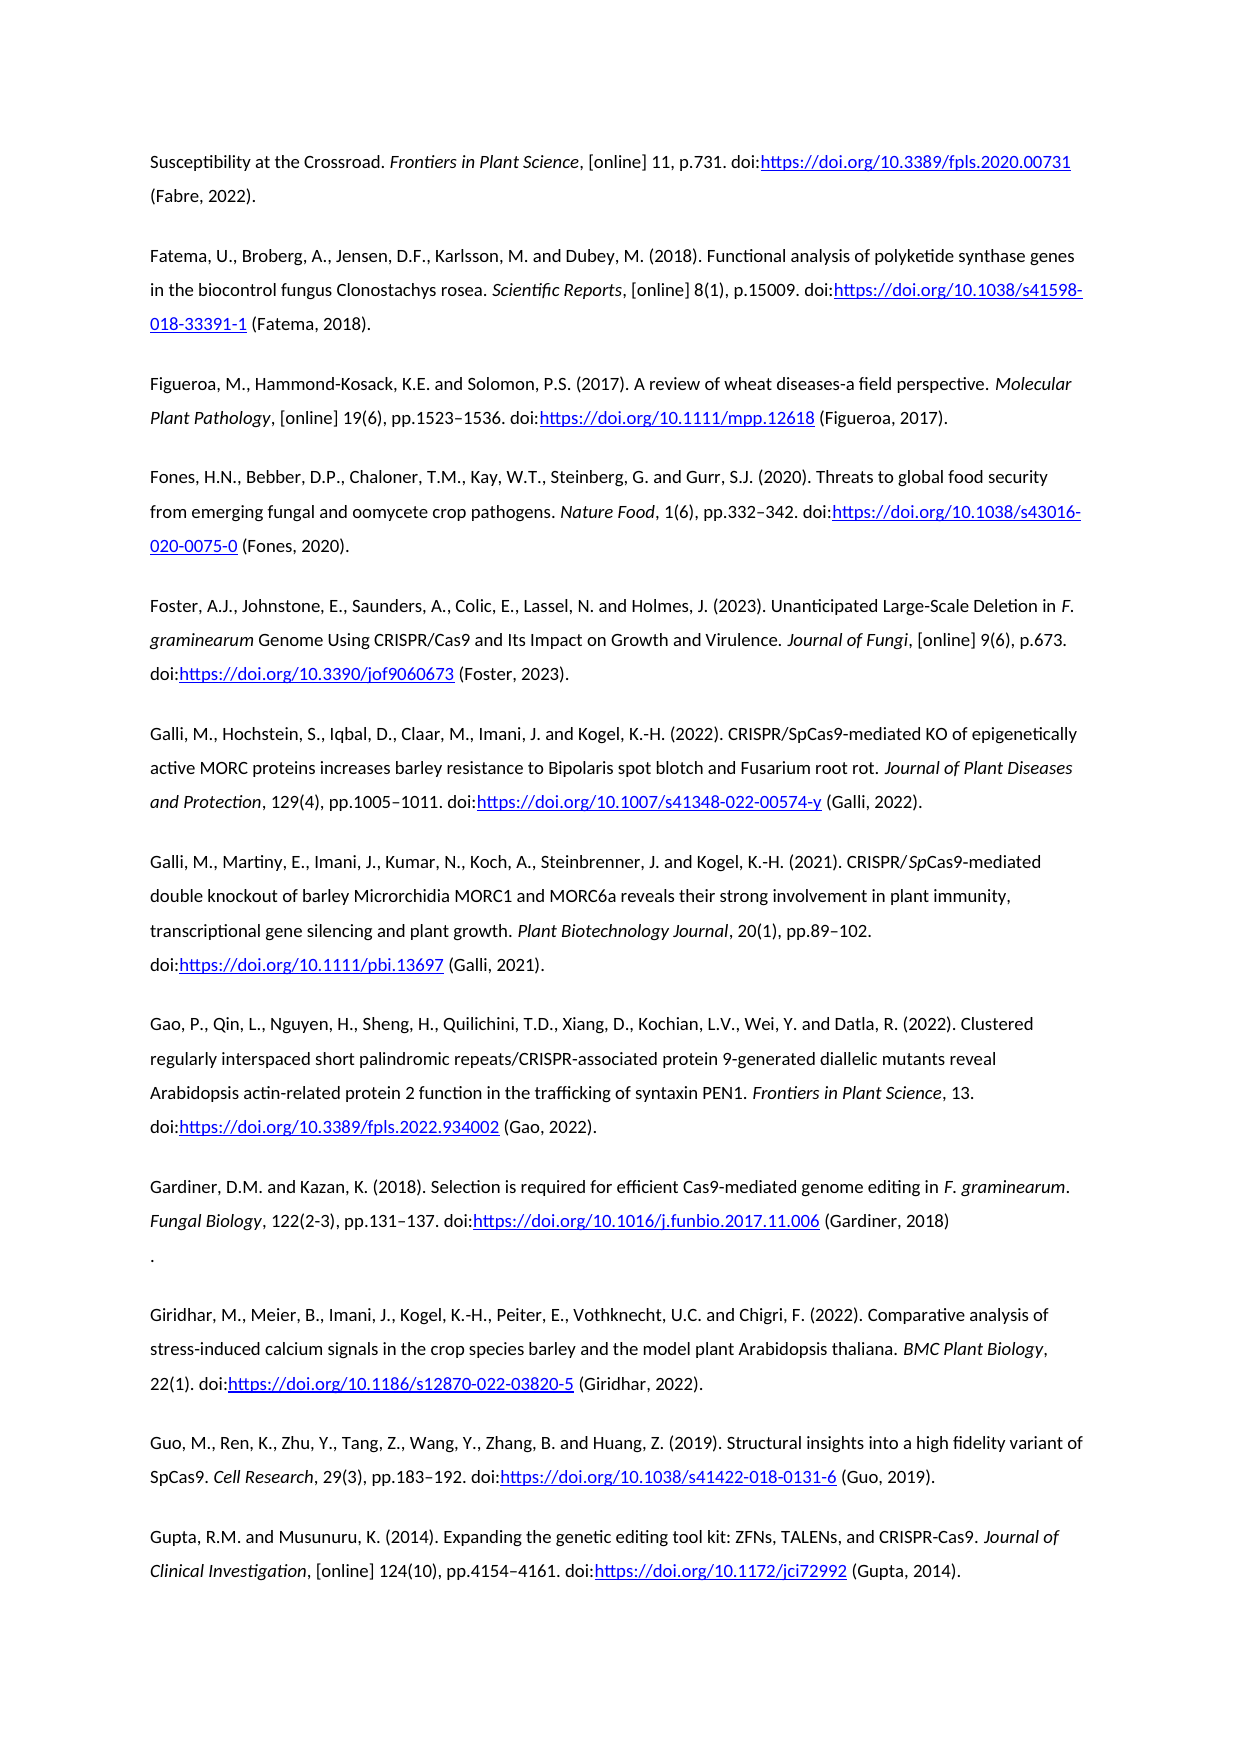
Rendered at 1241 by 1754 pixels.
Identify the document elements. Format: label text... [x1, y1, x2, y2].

text Gao, P., Qin, L., Nguyen, H., Sheng, H., Quilichini, T.D., Xiang, D., Kochian, L.V., Wei, Y. and Datla, R. (2022). Clustered regularly interspaced short palindromic repeats/CRISPR-associated protein 9-generated diallelic mutants reveal Arabidopsis actin-related protein 2 function in the trafficking of syntaxin PEN1. Frontiers in Plant Science, 13. doi:https://doi.org/10.3389/fpls.2022.934002 (Gao, 2022). [150, 1012, 1090, 1138]
text Galli, M., Martiny, E., Imani, J., Kumar, N., Koch, A., Steinbrenner, J. and Kogel, K.-H. (2021). CRISPR/SpCas9‐mediated double knockout of barley Microrchidia MORC1 and MORC6a reveals their strong involvement in plant immunity, transcriptional gene silencing and plant growth. Plant Biotechnology Journal, 20(1), pp.89–102. doi:https://doi.org/10.1111/pbi.13697 (Galli, 2021). [150, 850, 1090, 976]
text Gardiner, D.M. and Kazan, K. (2018). Selection is required for efficient Cas9-mediated genome editing in F. graminearum. Fungal Biology, 122(2-3), pp.131–137. doi:https://doi.org/10.1016/j.funbio.2017.11.006 (Gardiner, 2018) . [150, 1175, 1090, 1267]
text Galli, M., Hochstein, S., Iqbal, D., Claar, M., Imani, J. and Kogel, K.-H. (2022). CRISPR/SpCas9-mediated KO of epigenetically active MORC proteins increases barley resistance to Bipolaris spot blotch and Fusarium root rot. Journal of Plant Diseases and Protection, 129(4), pp.1005–1011. doi:https://doi.org/10.1007/s41348-022-00574-y (Galli, 2022). [150, 722, 1090, 813]
text Fatema, U., Broberg, A., Jensen, D.F., Karlsson, M. and Dubey, M. (2018). Functional analysis of polyketide synthase genes in the biocontrol fungus Clonostachys rosea. Scientific Reports, [online] 8(1), p.15009. doi:https://doi.org/10.1038/s41598-018-33391-1 (Fatema, 2018). [150, 244, 1090, 335]
text Giridhar, M., Meier, B., Imani, J., Kogel, K.-H., Peiter, E., Vothknecht, U.C. and Chigri, F. (2022). Comparative analysis of stress-induced calcium signals in the crop species barley and the model plant Arabidopsis thaliana. BMC Plant Biology, 22(1). doi:https://doi.org/10.1186/s12870-022-03820-5 (Giridhar, 2022). [150, 1303, 1090, 1395]
text Foster, A.J., Johnstone, E., Saunders, A., Colic, E., Lassel, N. and Holmes, J. (2023). Unanticipated Large-Scale Deletion in F. graminearum Genome Using CRISPR/Cas9 and Its Impact on Growth and Virulence. Journal of Fungi, [online] 9(6), p.673. doi:https://doi.org/10.3390/jof9060673 (Foster, 2023). [150, 594, 1090, 685]
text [150, 150, 1090, 207]
text Gupta, R.M. and Musunuru, K. (2014). Expanding the genetic editing tool kit: ZFNs, TALENs, and CRISPR-Cas9. Journal of Clinical Investigation, [online] 124(10), pp.4154–4161. doi:https://doi.org/10.1172/jci72992 (Gupta, 2014). [150, 1525, 1090, 1582]
text Fones, H.N., Bebber, D.P., Chaloner, T.M., Kay, W.T., Steinberg, G. and Gurr, S.J. (2020). Threats to global food security from emerging fungal and oomycete crop pathogens. Nature Food, 1(6), pp.332–342. doi:https://doi.org/10.1038/s43016-020-0075-0 (Fones, 2020). [150, 466, 1090, 557]
text Guo, M., Ren, K., Zhu, Y., Tang, Z., Wang, Y., Zhang, B. and Huang, Z. (2019). Structural insights into a high fidelity variant of SpCas9. Cell Research, 29(3), pp.183–192. doi:https://doi.org/10.1038/s41422-018-0131-6 (Guo, 2019). [150, 1431, 1090, 1488]
text Figueroa, M., Hammond-Kosack, K.E. and Solomon, P.S. (2017). A review of wheat diseases-a field perspective. Molecular Plant Pathology, [online] 19(6), pp.1523–1536. doi:https://doi.org/10.1111/mpp.12618 (Figueroa, 2017). [150, 372, 1090, 429]
